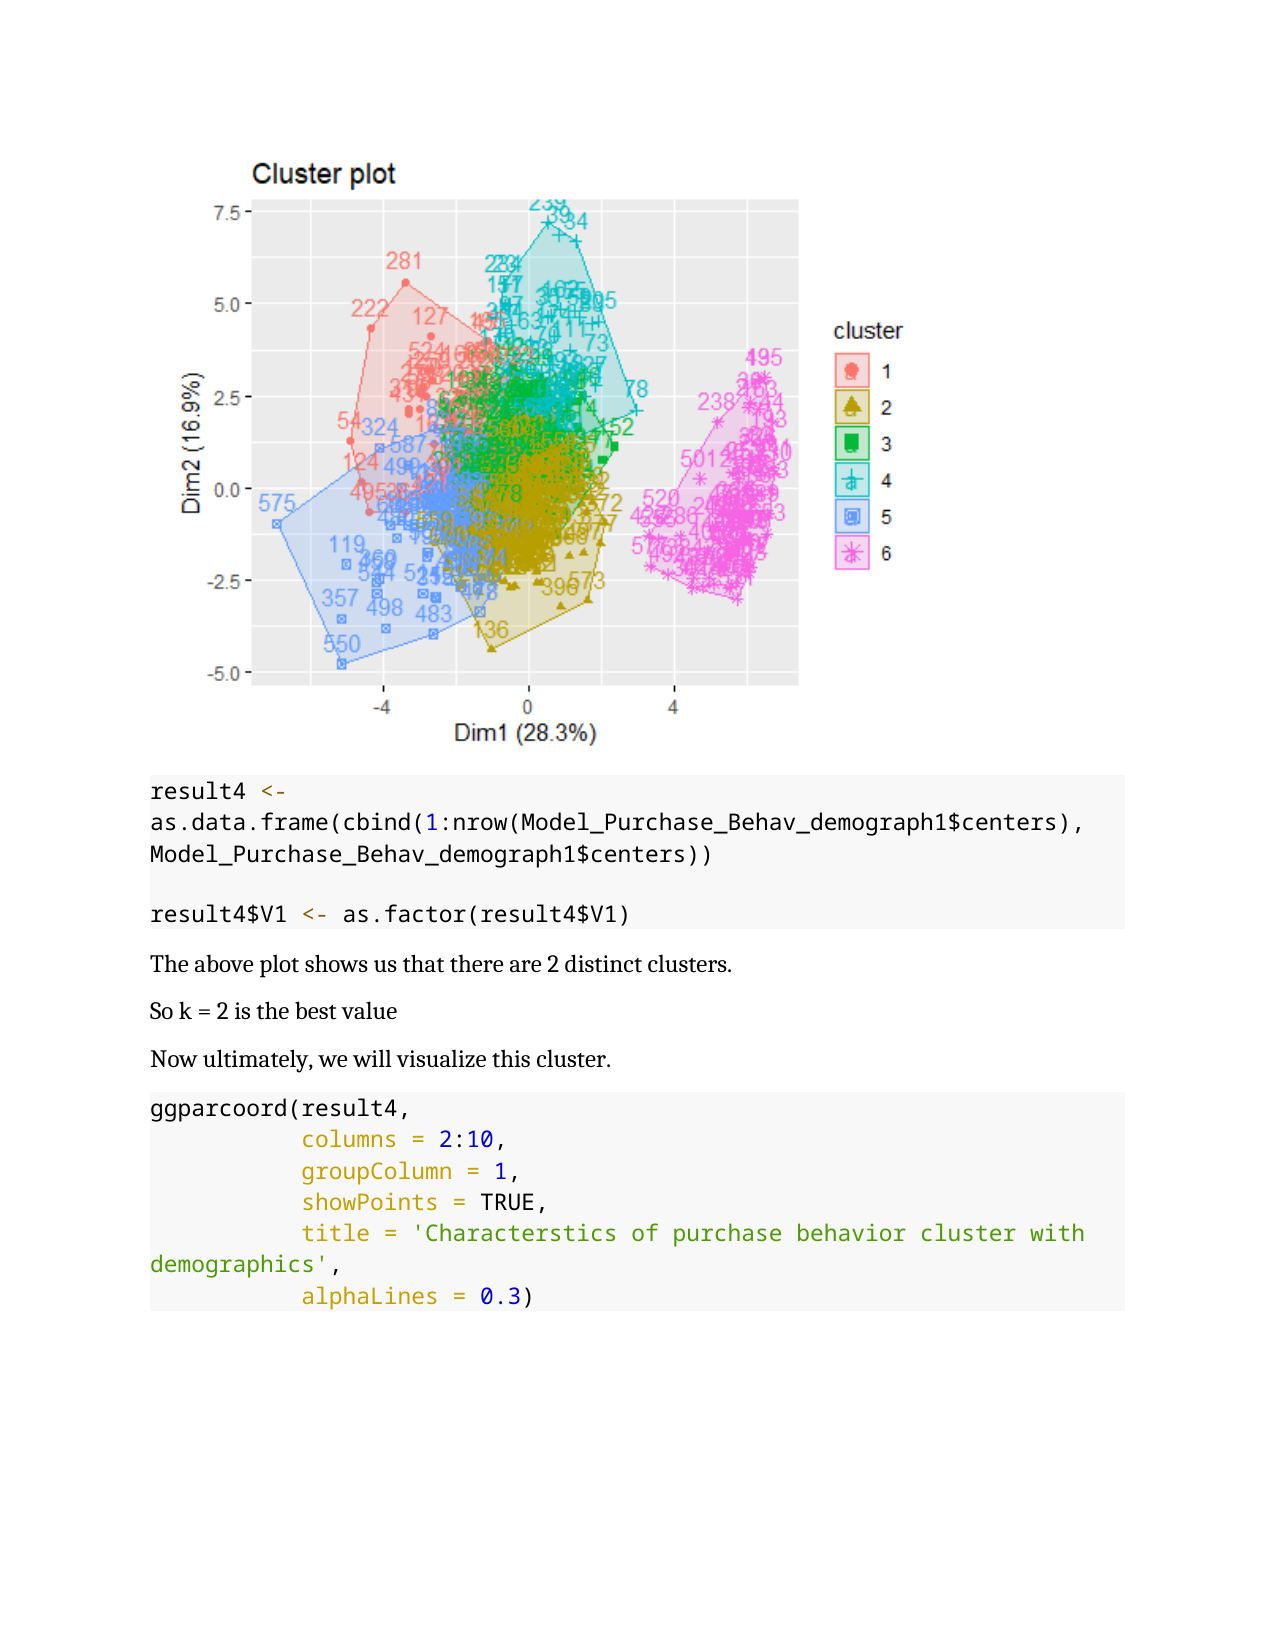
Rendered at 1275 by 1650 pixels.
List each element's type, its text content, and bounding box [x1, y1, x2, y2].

text The above plot shows us that there are 2 distinct clusters. [150, 950, 1125, 978]
picture [168, 150, 927, 757]
text ggparcoord(result4, columns = 2:10, groupColumn = 1, showPoints = TRUE, title = 'Characterstics of purchase behavior cluster with demographics', alphaLines = 0.3) [150, 1092, 1125, 1311]
text Now ultimately, we will visualize this cluster. [150, 1045, 1125, 1073]
text So k = 2 is the best value [150, 997, 1125, 1026]
text result4 <- as.data.frame(cbind(1:nrow(Model_Purchase_Behav_demograph1$centers), Model_Purchase_Behav_demograph1$centers)) result4$V1 <- as.factor(result4$V1) [150, 775, 1125, 929]
